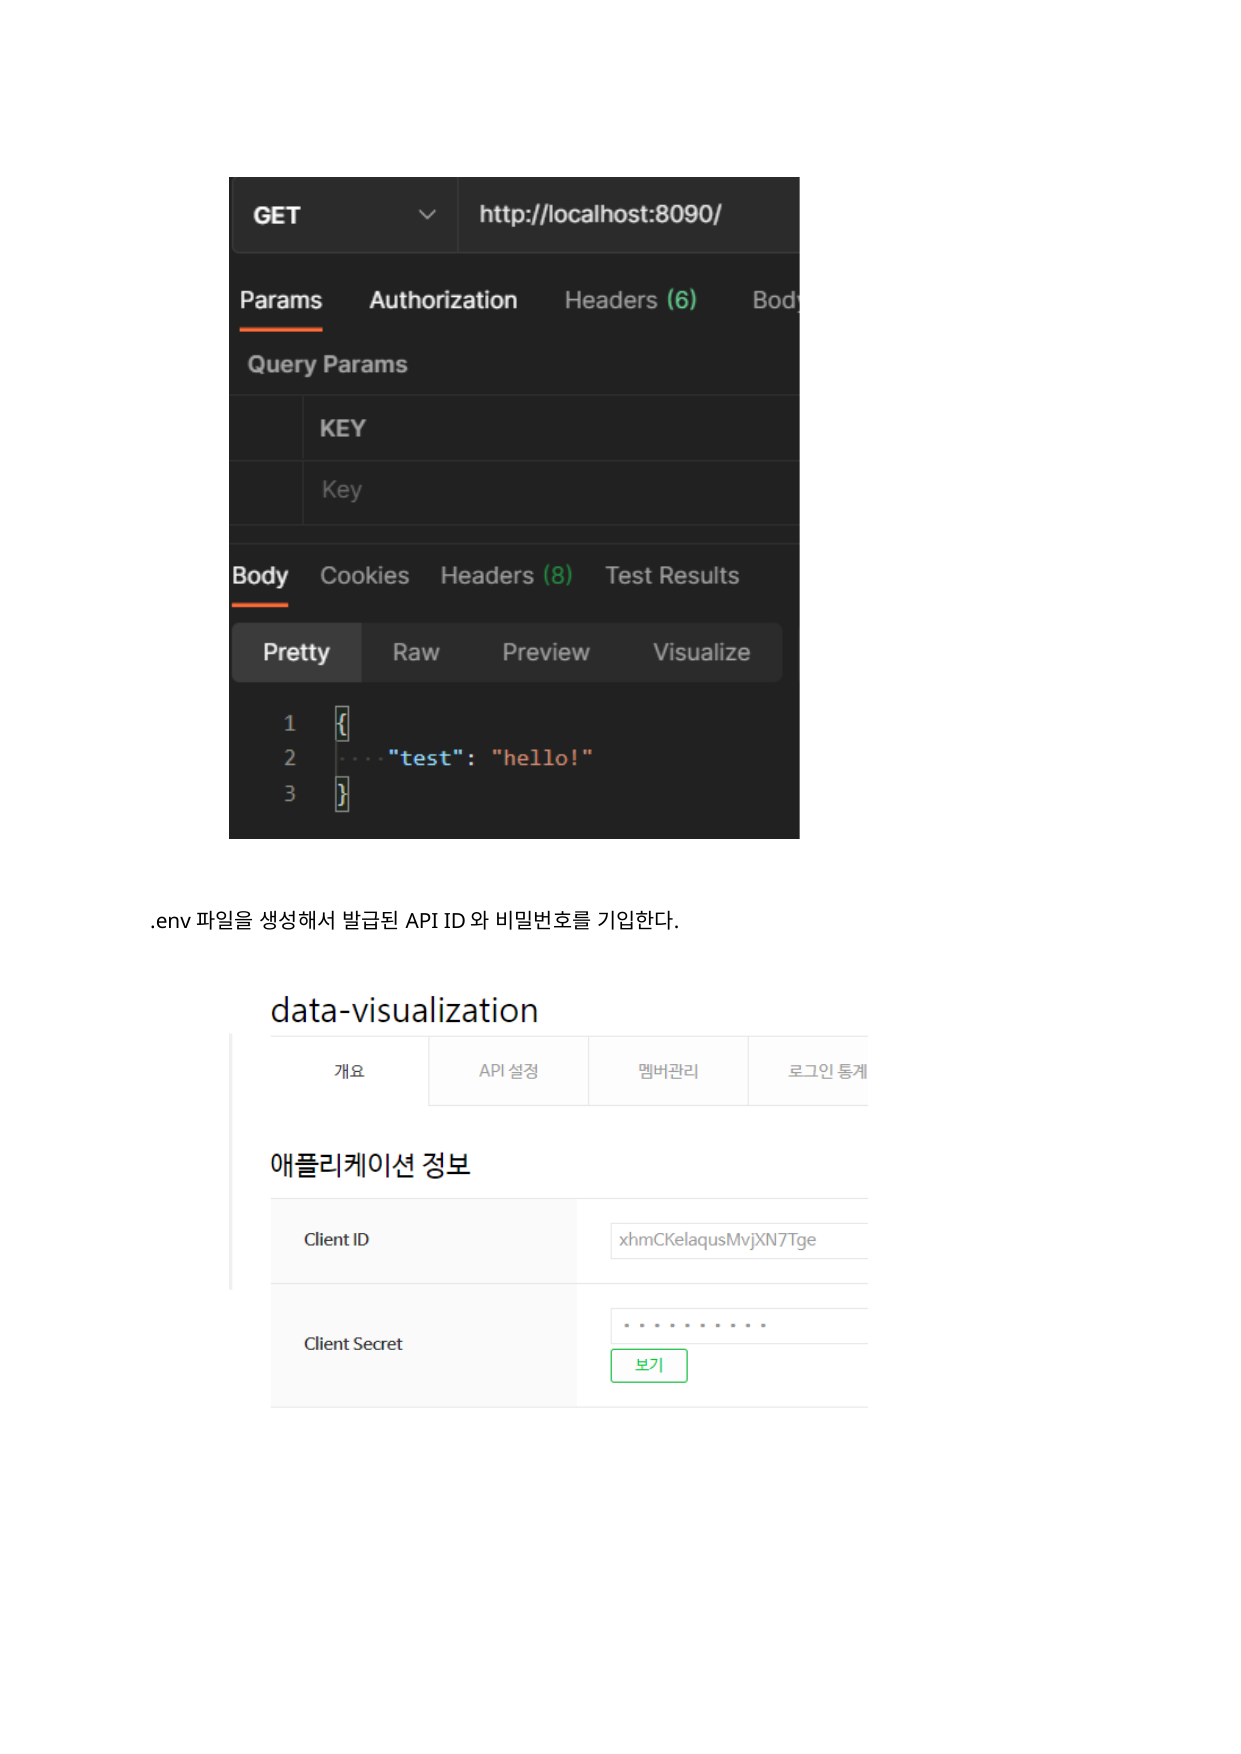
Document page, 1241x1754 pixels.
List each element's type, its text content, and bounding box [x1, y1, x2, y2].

text .env 파일을 생성해서 발급된 API ID와 비밀번호를 기입한다. [150, 904, 1090, 935]
picture [229, 177, 800, 839]
picture [229, 953, 869, 1452]
